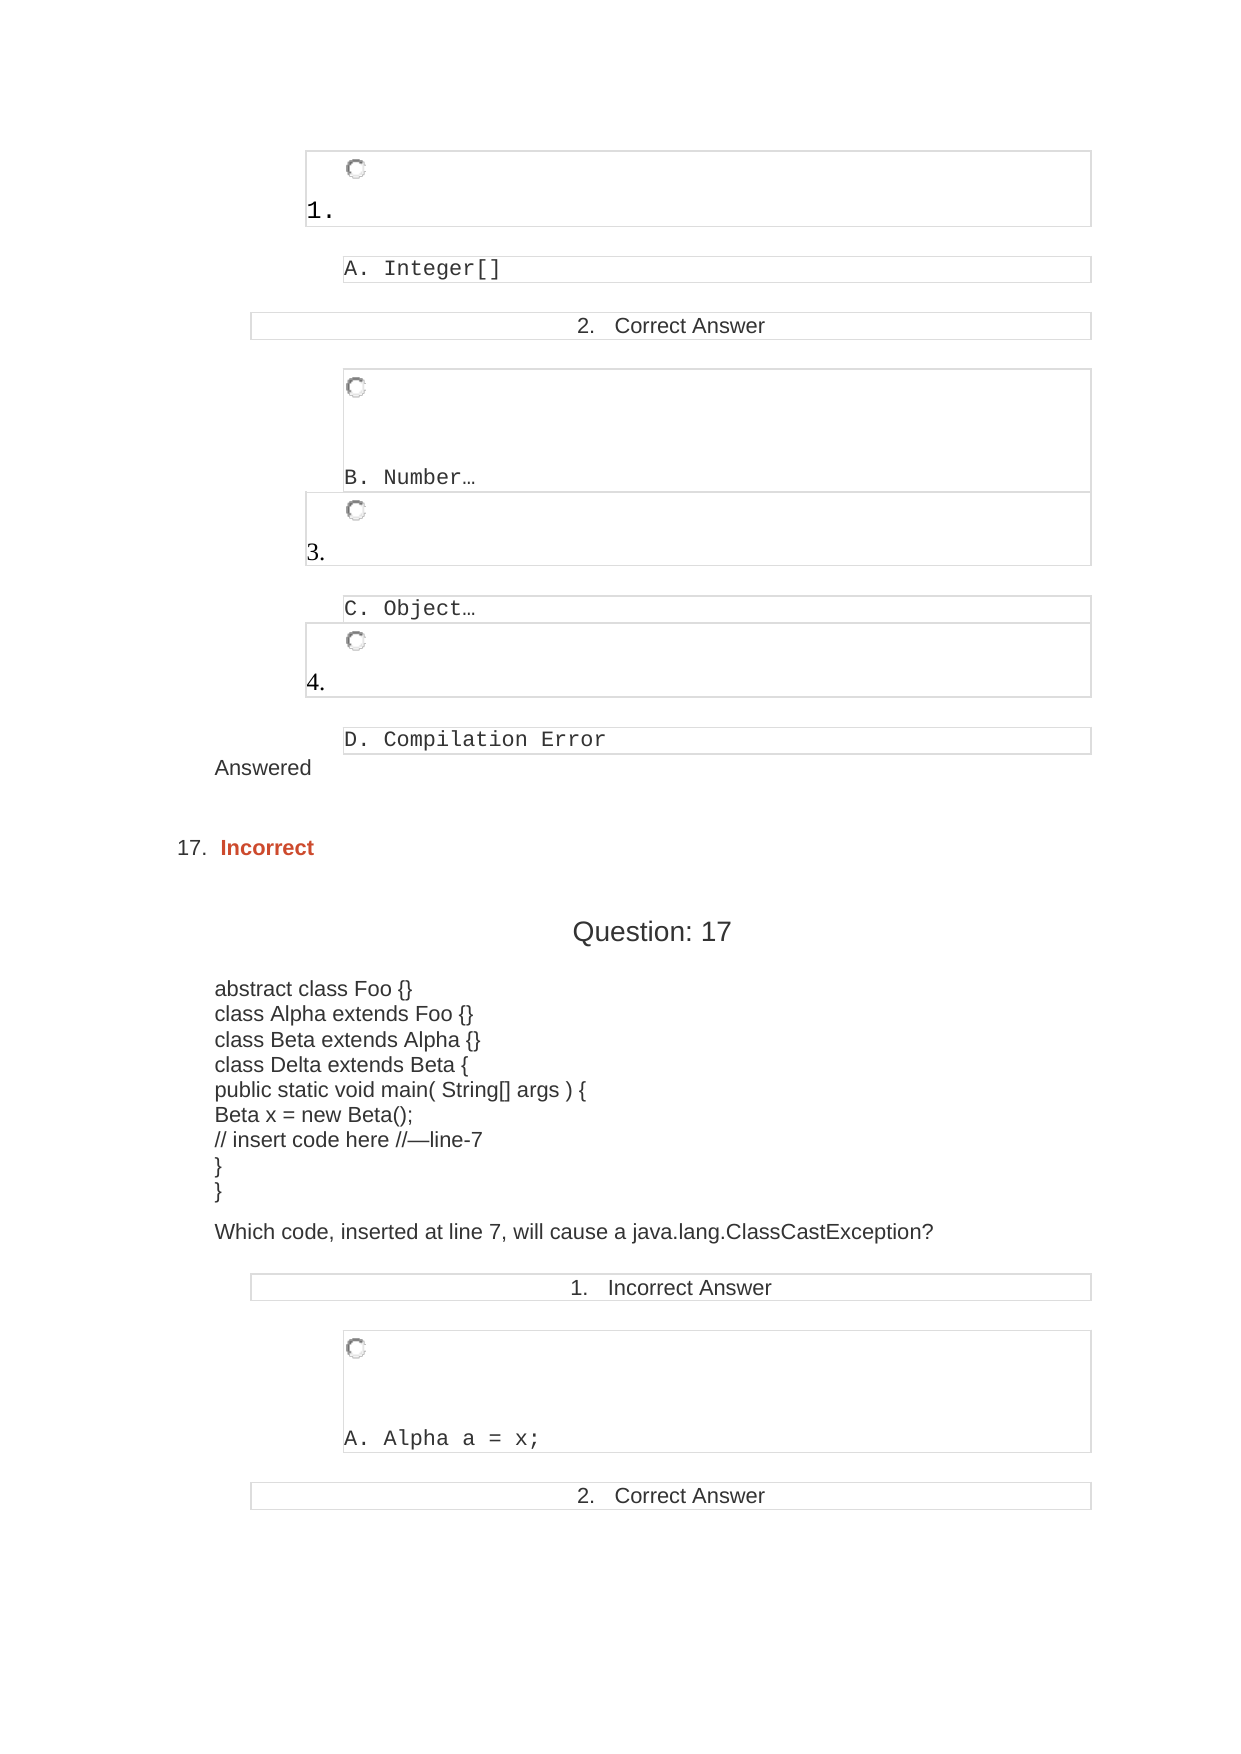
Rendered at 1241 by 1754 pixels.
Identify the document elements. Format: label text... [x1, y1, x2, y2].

text A. Integer[] [344, 257, 1090, 282]
list Correct Answer [252, 1483, 1090, 1509]
list Incorrect Answer [252, 1275, 1090, 1300]
text Which code, inserted at line 7, will cause a java.lang.ClassCastException? [214, 1219, 1090, 1244]
text Question: 17 [214, 914, 1090, 947]
text D. Compilation Error [344, 728, 1090, 753]
text abstract class Foo {} class Alpha extends Foo {} class Beta extends Alpha {} class Delta extends Beta { public static void main( String[] args ) { Beta x = new Beta(); // insert code here //—line-7 } } [214, 976, 1090, 1203]
list Correct Answer [252, 313, 1090, 339]
list Incorrect [177, 835, 1090, 860]
text C. Object… [344, 597, 1090, 622]
text A. Alpha a = x; [344, 1426, 1090, 1452]
text Answered [214, 755, 1090, 780]
text B. Number… [344, 464, 1090, 491]
